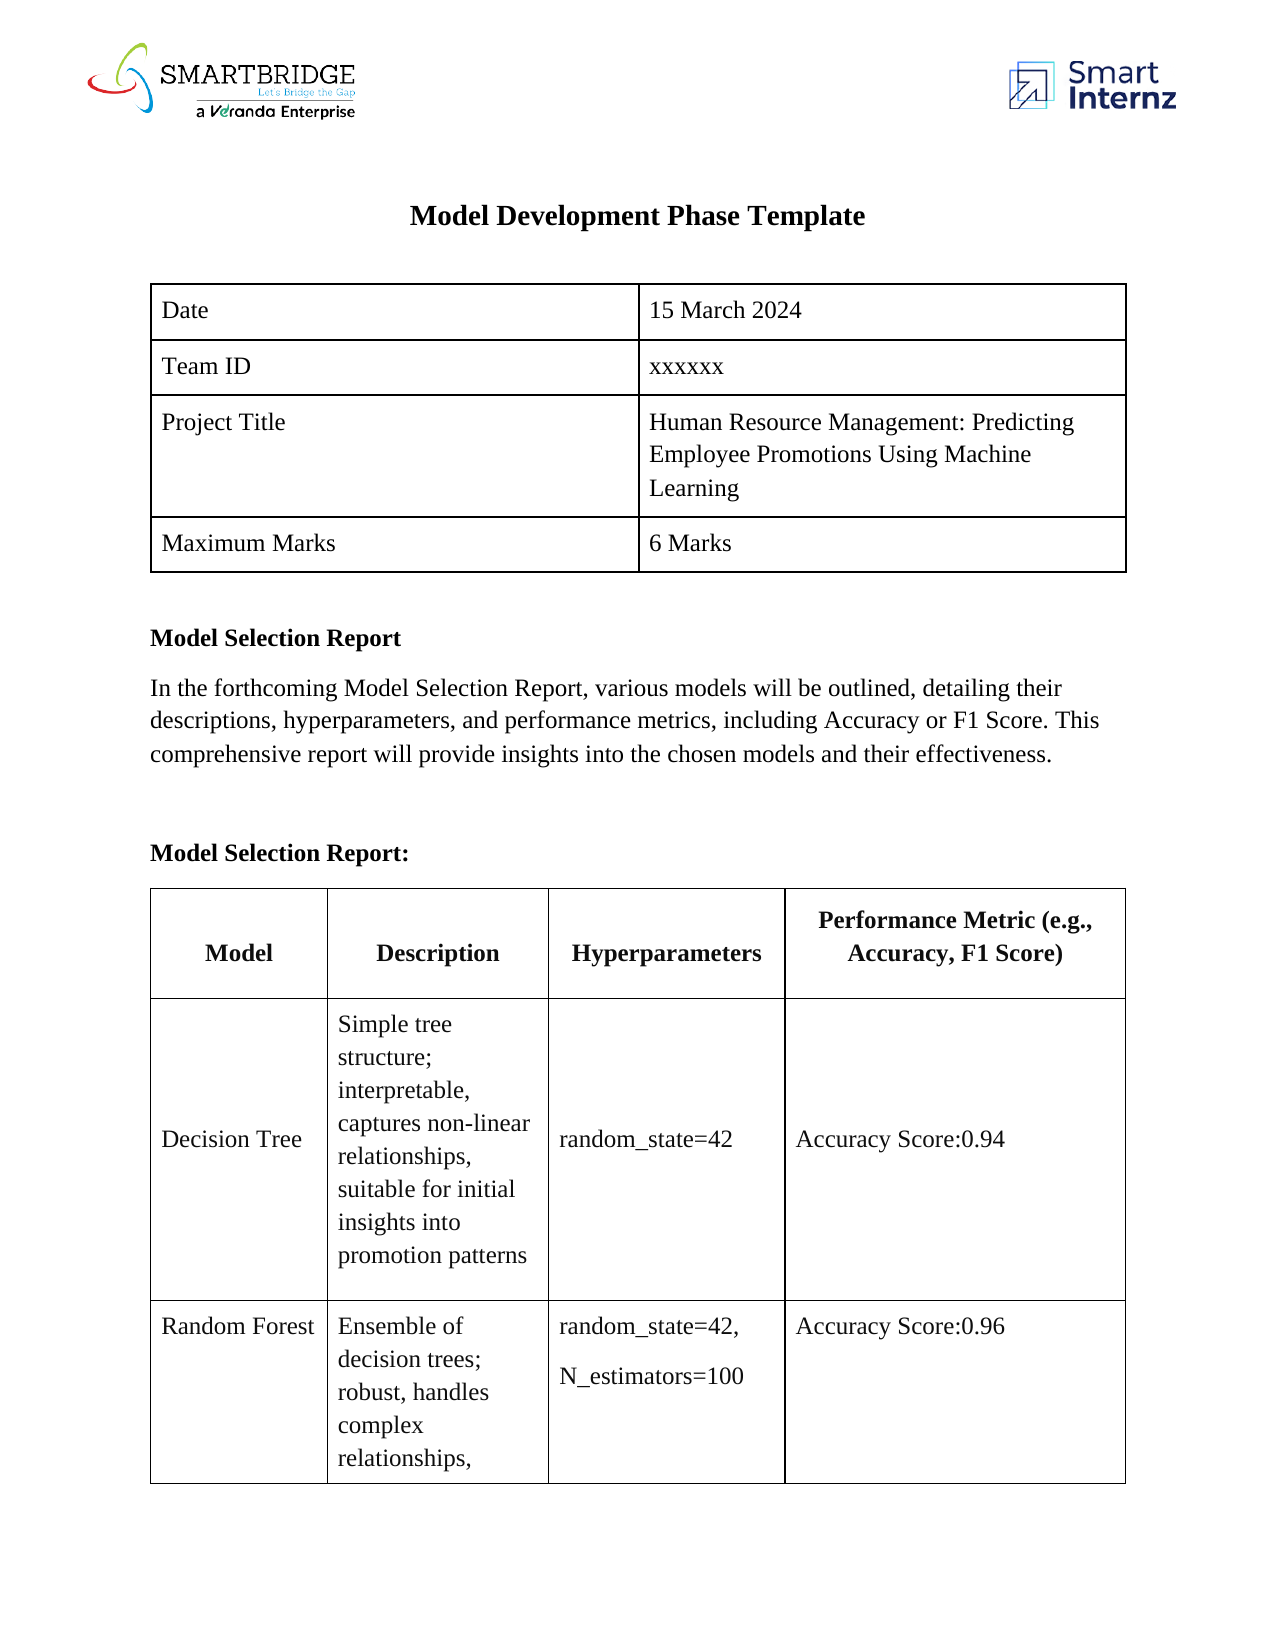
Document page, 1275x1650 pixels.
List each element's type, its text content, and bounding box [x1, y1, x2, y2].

table_cell Human Resource Management: Predicting Employee Promotions Using Machine Learning [640, 396, 1125, 516]
table_cell Simple tree structure; interpretable, captures non-linear relationships, suitable for initial insights into promotion patterns [328, 999, 548, 1300]
table_cell Project Title [152, 396, 638, 516]
table_header Hyperparameters [549, 889, 784, 998]
table_cell Accuracy Score:0.96 [786, 1301, 1125, 1483]
picture [1004, 61, 1181, 109]
table_cell Decision Tree [151, 999, 327, 1300]
table_header Model [151, 889, 327, 998]
table_header Description [328, 889, 548, 998]
table_cell random_state=42, N_estimators=100 [549, 1301, 784, 1483]
table_cell Random Forest [151, 1301, 327, 1483]
table_header Date [152, 285, 638, 338]
text In the forthcoming Model Selection Report, various models will be outlined, detailing their descriptions, hyperparameters, and performance metrics, including Accuracy or F1 Score. This comprehensive report will provide insights into the chosen models and their effectiveness. [150, 673, 1125, 767]
table_cell Accuracy Score:0.94 [786, 999, 1125, 1300]
table_cell xxxxxx [640, 341, 1125, 394]
table_cell 6 Marks [640, 518, 1125, 571]
text Model Selection Report [150, 623, 1125, 652]
table_cell Ensemble of decision trees; robust, handles complex relationships, reduces overfitting, and provides feature [328, 1301, 548, 1483]
table_header 15 March 2024 [640, 285, 1125, 338]
text Model Development Phase Template [150, 198, 1125, 231]
text Model Selection Report: [150, 838, 1125, 867]
table_header Performance Metric (e.g., Accuracy, F1 Score) [786, 889, 1125, 998]
table_cell random_state=42 [549, 999, 784, 1300]
table_cell Team ID [152, 341, 638, 394]
table_cell Maximum Marks [152, 518, 638, 571]
picture [73, 20, 370, 142]
